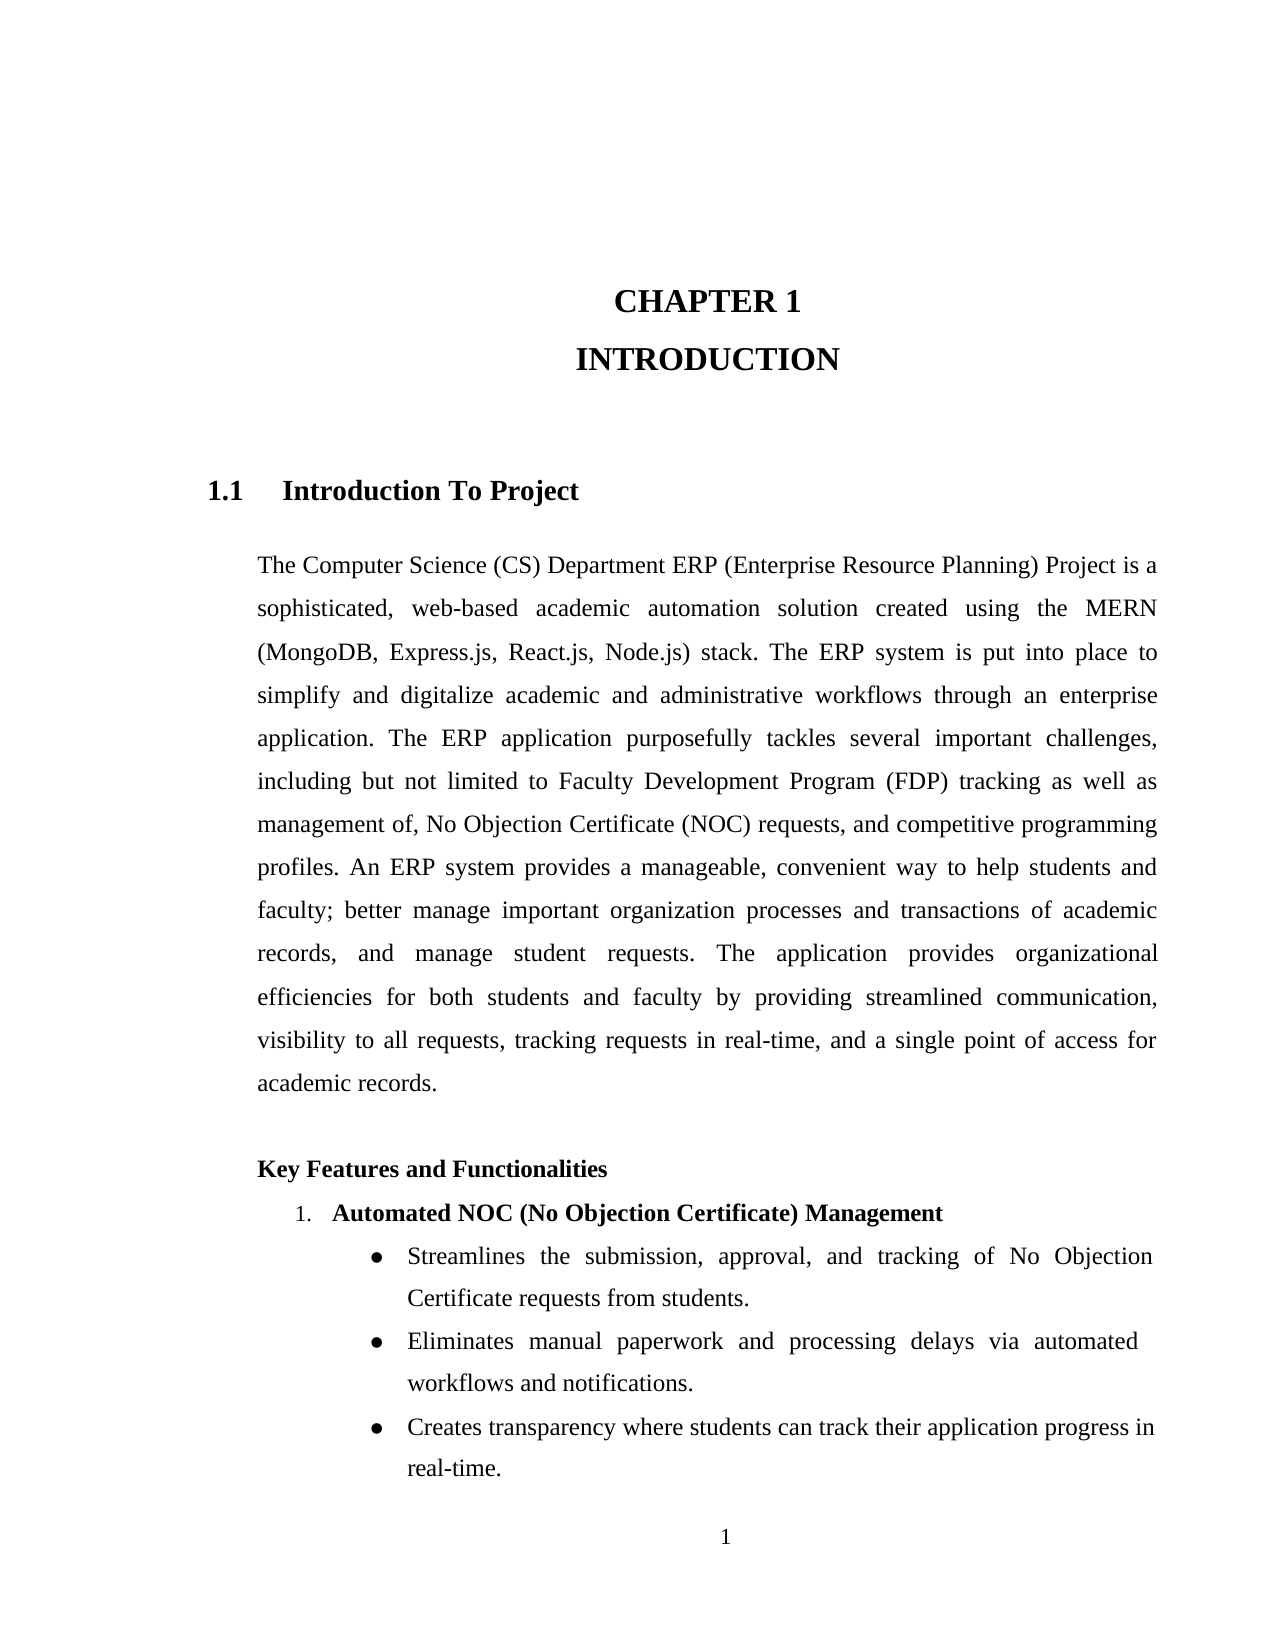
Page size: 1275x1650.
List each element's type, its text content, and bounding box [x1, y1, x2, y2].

text Key Features and Functionalities [257, 1154, 1237, 1183]
list Eliminates manual paperwork and processing delays via automated workflows and notifications. [369, 1326, 1158, 1397]
text The Computer Science (CS) Department ERP (Enterprise Resource Planning) Project is a sophisticated, web-based academic automation solution created using the MERN (MongoDB, Express.js, React.js, Node.js) stack. The ERP system is put into place to simplify and digitalize academic and administrative workflows through an enterprise application. The ERP application purposefully tackles several important challenges, including but not limited to Faculty Development Program (FDP) tracking as well as management of, No Objection Certificate (NOC) requests, and competitive programming profiles. An ERP system provides a manageable, convenient way to help students and faculty; better manage important organization processes and transactions of academic records, and manage student requests. The application provides organizational efficiencies for both students and faculty by providing streamlined communication, visibility to all requests, tracking requests in real-time, and a single point of access for academic records. [257, 550, 1158, 1097]
list Streamlines the submission, approval, and tracking of No Objection Certificate requests from students. [369, 1241, 1158, 1312]
list Creates transparency where students can track their application progress in real-time. [369, 1412, 1158, 1482]
list Introduction To Project [207, 473, 1237, 507]
text CHAPTER 1 INTRODUCTION [574, 281, 841, 377]
list Automated NOC (No Objection Certificate) Management [294, 1198, 1237, 1226]
